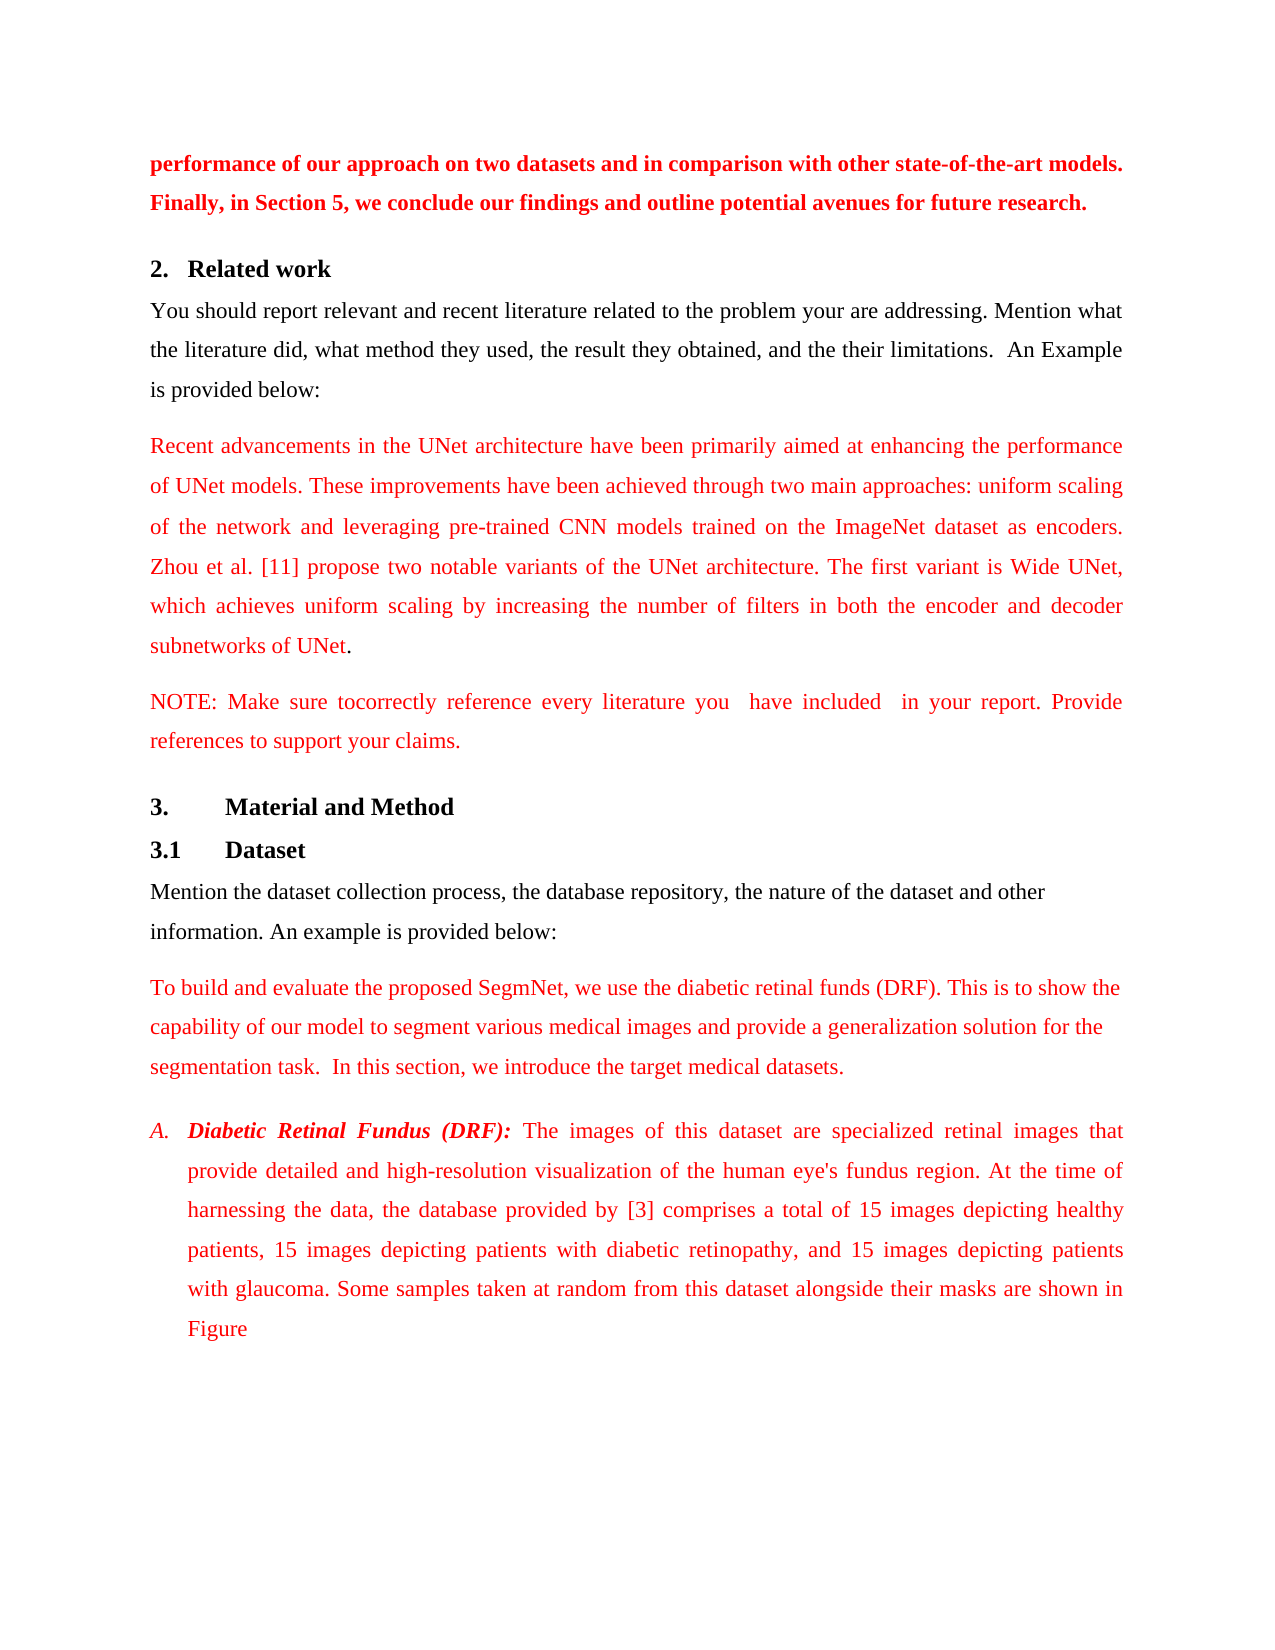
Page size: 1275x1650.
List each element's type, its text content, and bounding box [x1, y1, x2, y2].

text To build and evaluate the proposed SegmNet, we use the diabetic retinal funds (DRF). This is to show the capability of our model to segment various medical images and provide a generalization solution for the segmentation task. In this section, we introduce the target medical datasets. [150, 974, 1125, 1079]
list Diabetic Retinal Fundus (DRF): The images of this dataset are specialized retinal images that provide detailed and high-resolution visualization of the human eye's fundus region. At the time of harnessing the data, the database provided by [3] comprises a total of 15 images depicting healthy patients, 15 images depicting patients with diabetic retinopathy, and 15 images depicting patients with glaucoma. Some samples taken at random from this dataset alongside their masks are shown in Figure [150, 1117, 1125, 1341]
text Mention the dataset collection process, the database repository, the nature of the dataset and other information. An example is provided below: [150, 878, 1125, 944]
subtitle Related work [150, 254, 1125, 283]
text You should report relevant and recent literature related to the problem your are addressing. Mention what the literature did, what method they used, the result they obtained, and the their limitations. An Example is provided below: [150, 297, 1125, 402]
subtitle 3.1 Dataset [150, 835, 1125, 864]
subtitle 3. Material and Method [150, 792, 1125, 821]
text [150, 150, 1125, 216]
text NOTE: Make sure tocorrectly reference every literature you have included in your report. Provide references to support your claims. [150, 688, 1125, 754]
text Recent advancements in the UNet architecture have been primarily aimed at enhancing the performance of UNet models. These improvements have been achieved through two main approaches: uniform scaling of the network and leveraging pre-trained CNN models trained on the ImageNet dataset as encoders. Zhou et al. [11] propose two notable variants of the UNet architecture. The first variant is Wide UNet, which achieves uniform scaling by increasing the number of filters in both the encoder and decoder subnetworks of UNet. [150, 432, 1125, 658]
